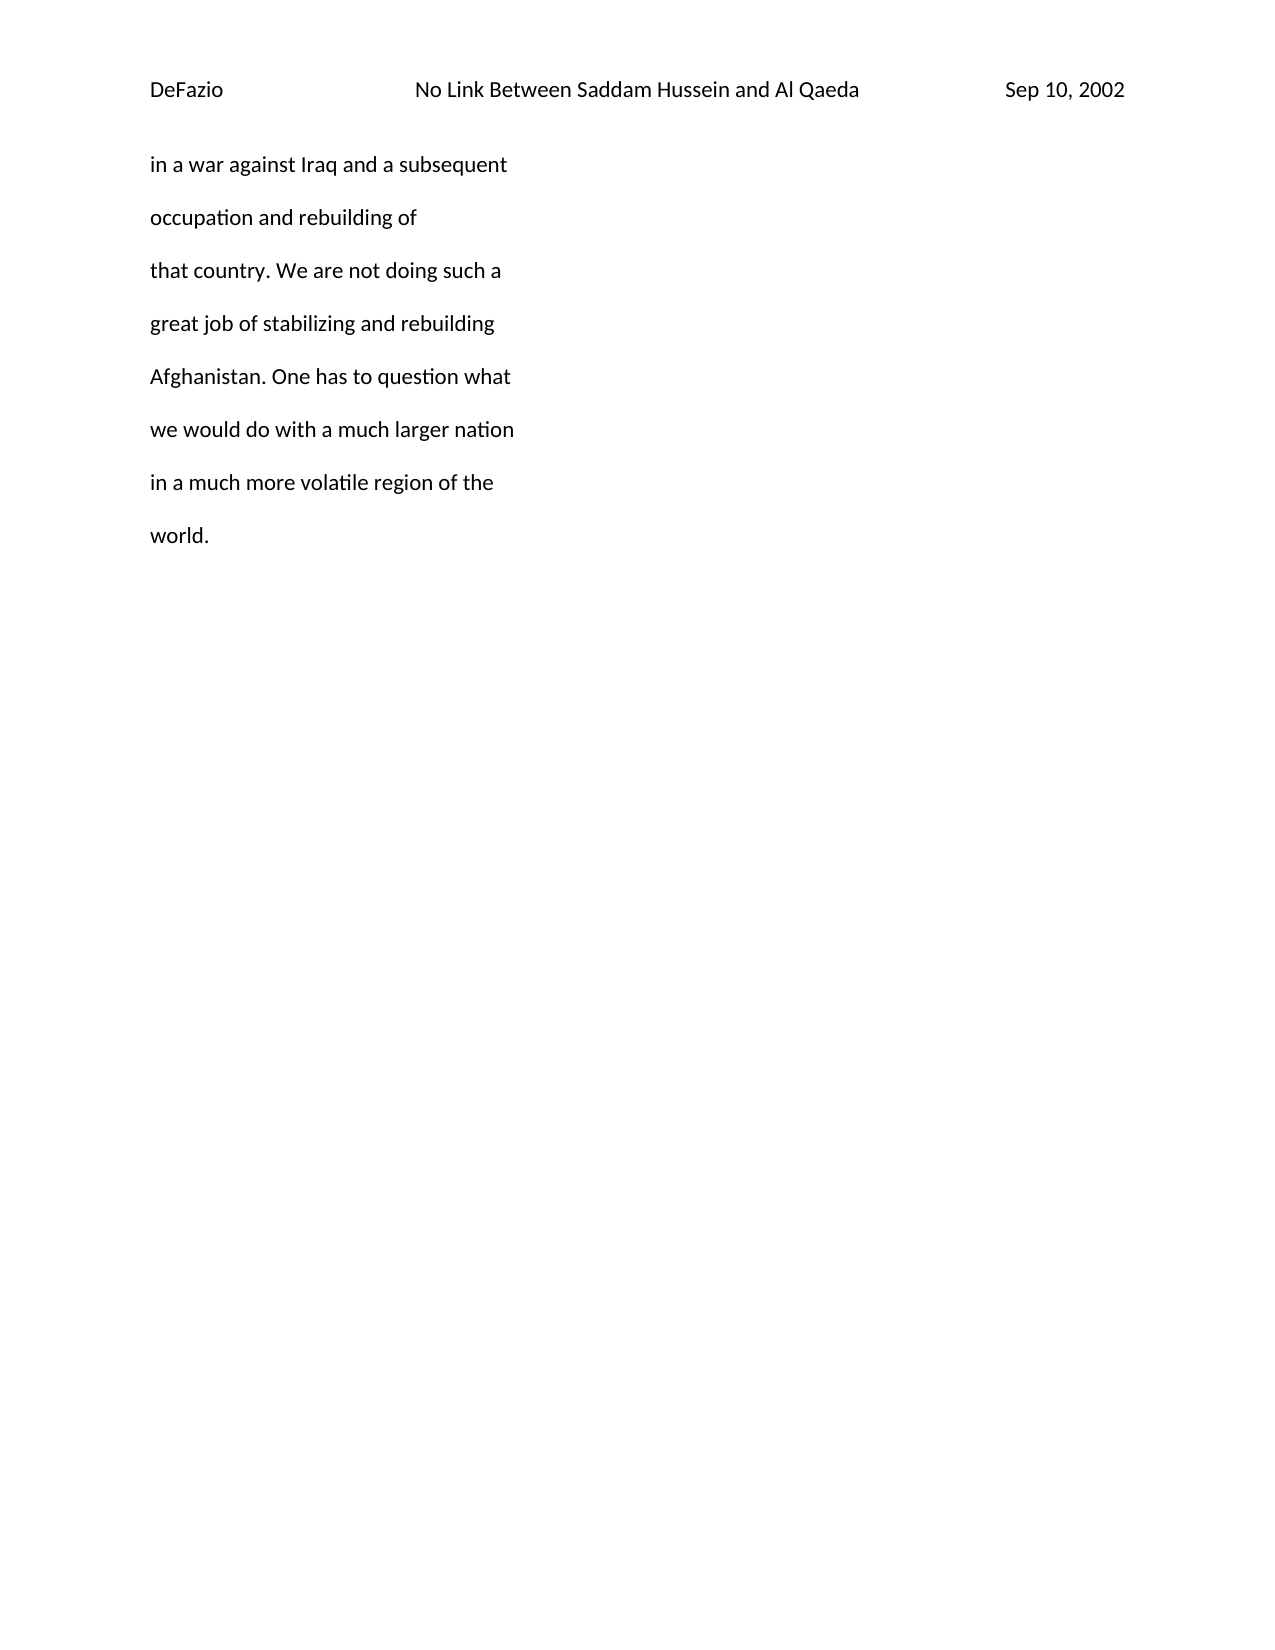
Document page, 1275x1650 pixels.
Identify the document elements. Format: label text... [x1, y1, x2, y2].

text in a much more volatile region of the [150, 468, 1125, 496]
text great job of stabilizing and rebuilding [150, 309, 1125, 337]
text occupation and rebuilding of [150, 203, 1125, 231]
text in a war against Iraq and a subsequent [150, 150, 1125, 178]
text we would do with a much larger nation [150, 415, 1125, 443]
text world. [150, 521, 1125, 549]
text that country. We are not doing such a [150, 256, 1125, 284]
text Afghanistan. One has to question what [150, 362, 1125, 390]
